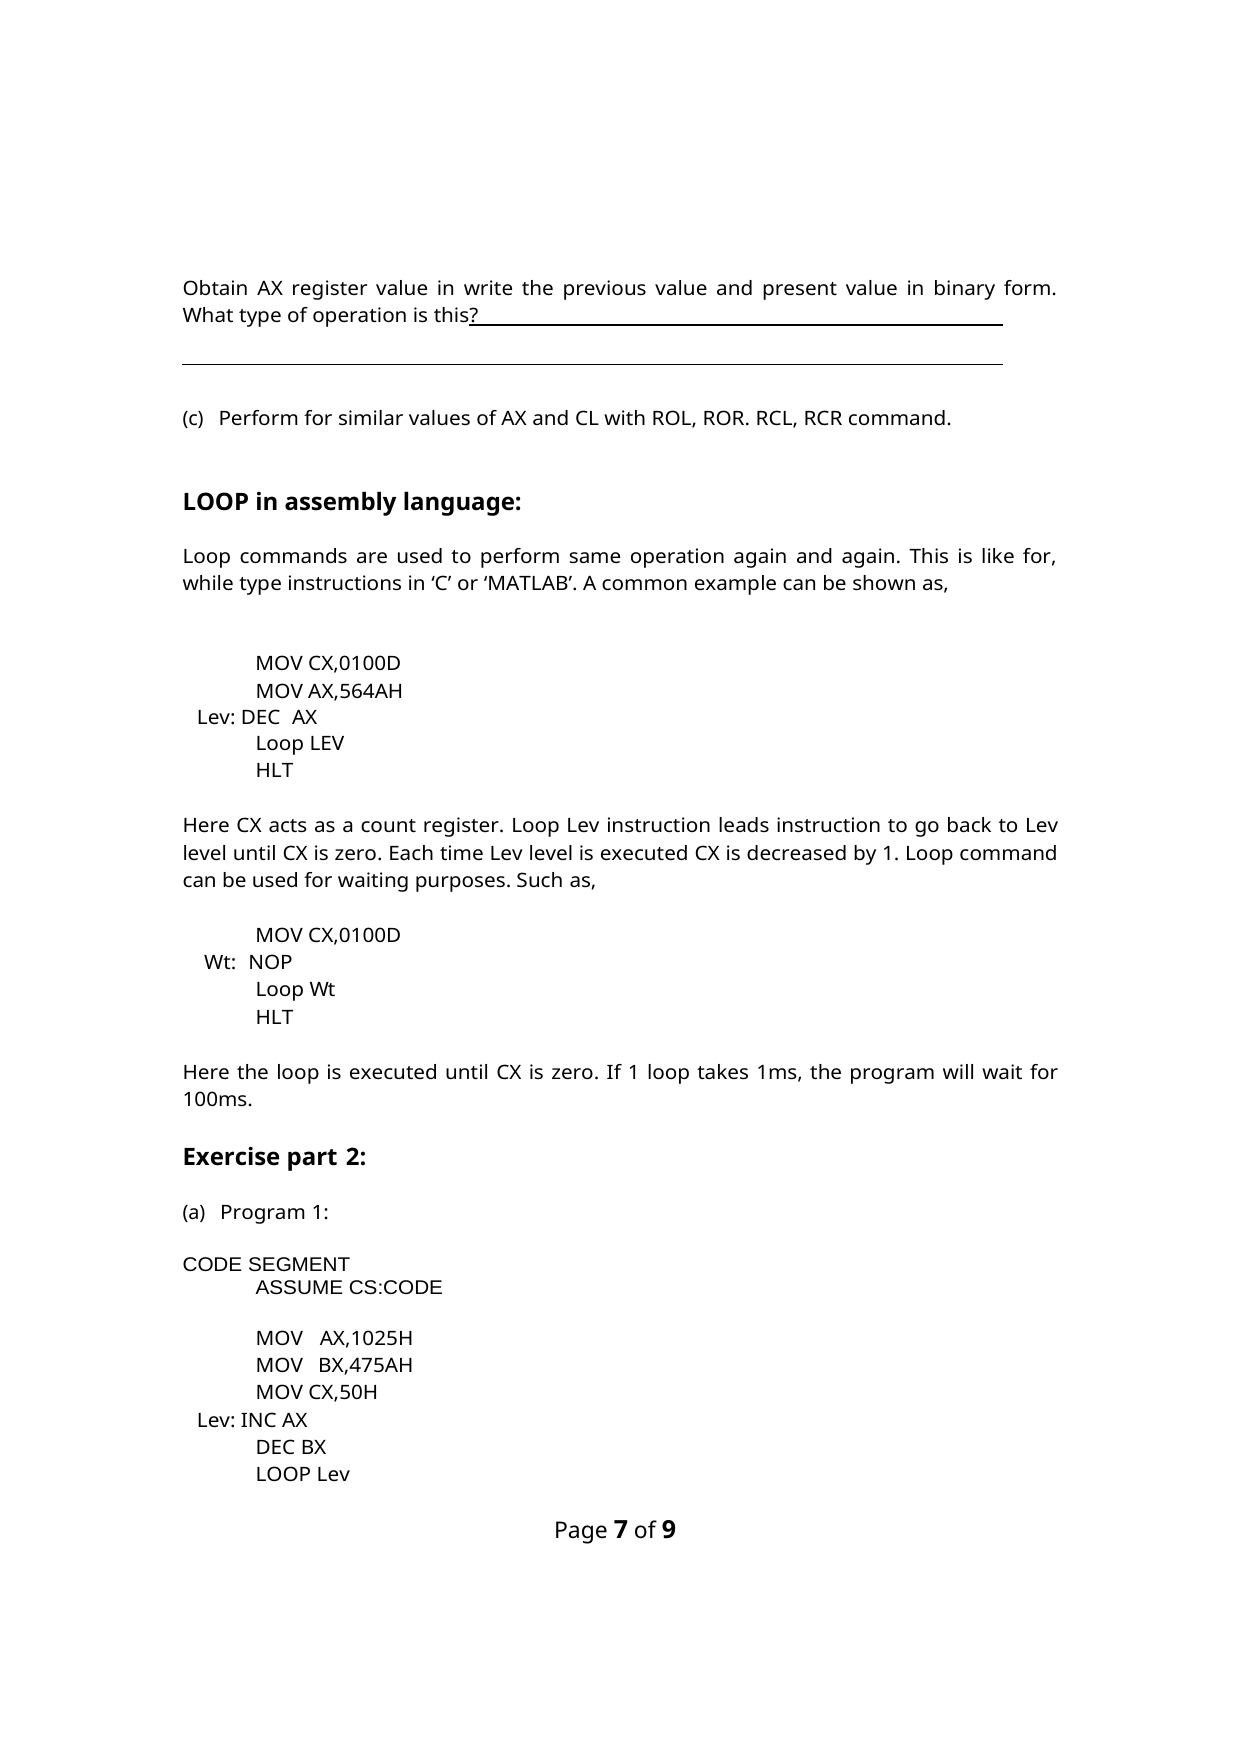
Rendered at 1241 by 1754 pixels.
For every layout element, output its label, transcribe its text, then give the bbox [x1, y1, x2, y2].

list Perform for similar values of AX and CL with ROL, ROR. RCL, RCR command. [182, 404, 1069, 431]
subtitle Exercise part 2: [182, 1140, 1069, 1173]
text Here CX acts as a count register. Loop Lev instruction leads instruction to go back to Lev level until CX is zero. Each time Lev level is executed CX is decreased by 1. Loop command can be used for waiting purposes. Such as, [182, 812, 1058, 893]
text MOV CX,0100D MOV AX,564AH [255, 649, 433, 704]
subtitle LOOP in assembly language: [182, 485, 1069, 517]
text Lev: INC AX [197, 1406, 1069, 1433]
text MOV CX,0100D Wt: NOP [204, 921, 433, 975]
list Program 1: [182, 1198, 1069, 1225]
text Obtain AX register value in write the previous value and present value in binary form. What type of operation is this? [182, 274, 1059, 328]
text Lev: DEC AX [197, 705, 1069, 729]
text CODE SEGMENT [182, 1253, 1069, 1276]
text ASSUME CS:CODE [255, 1276, 1069, 1299]
text DEC BX LOOP Lev HLT [255, 1433, 382, 1488]
text MOV AX,1025H MOV BX,475AH MOV CX,50H [255, 1324, 413, 1405]
text Loop LEV HLT [255, 729, 382, 784]
text Loop commands are used to perform same operation again and again. This is like for, while type instructions in ‘C’ or ‘MATLAB’. A common example can be shown as, [182, 542, 1059, 596]
text Loop Wt HLT [255, 975, 340, 1030]
text Here the loop is executed until CX is zero. If 1 loop takes 1ms, the program will wait for 100ms. [182, 1058, 1058, 1112]
